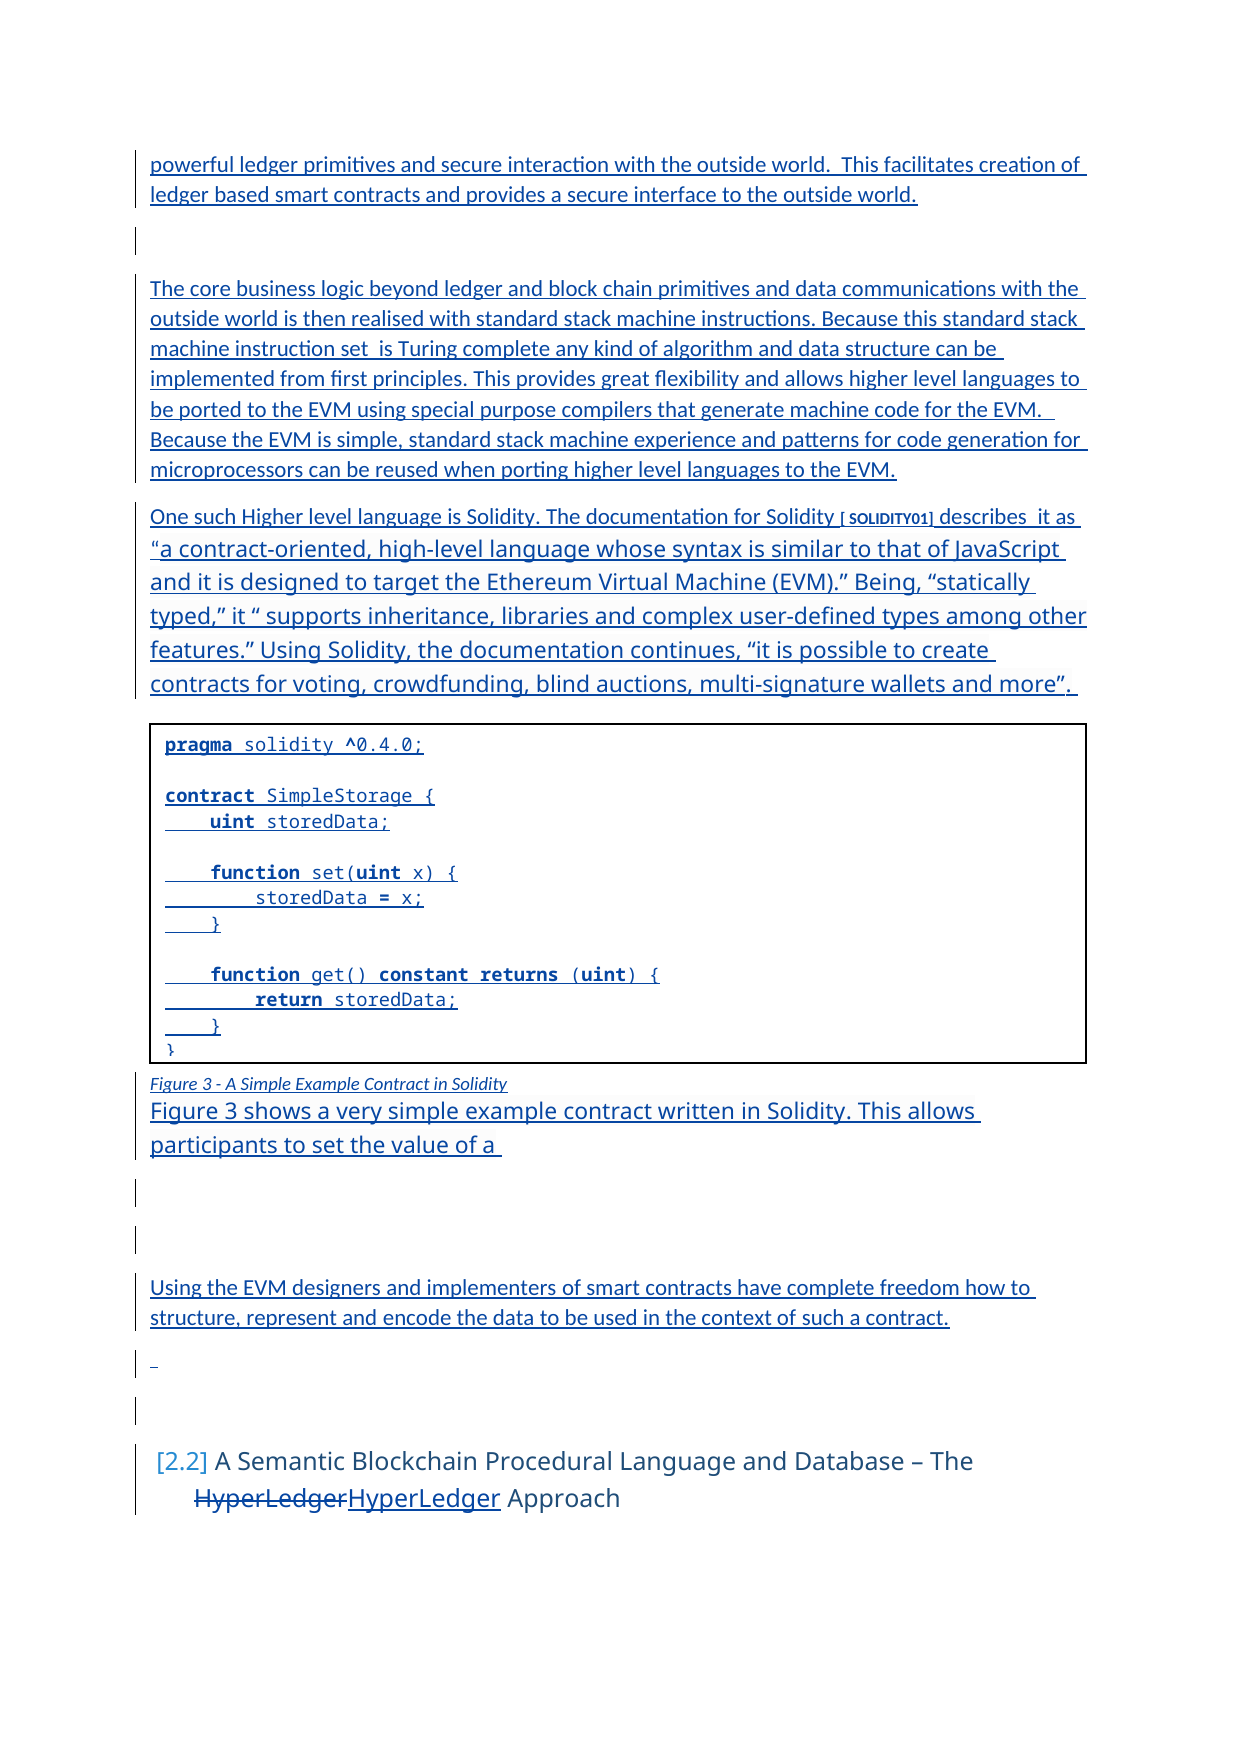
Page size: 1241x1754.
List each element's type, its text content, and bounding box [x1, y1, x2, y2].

subtitle A Semantic Blockchain Procedural Language and Database – The Approach [156, 1444, 1090, 1515]
